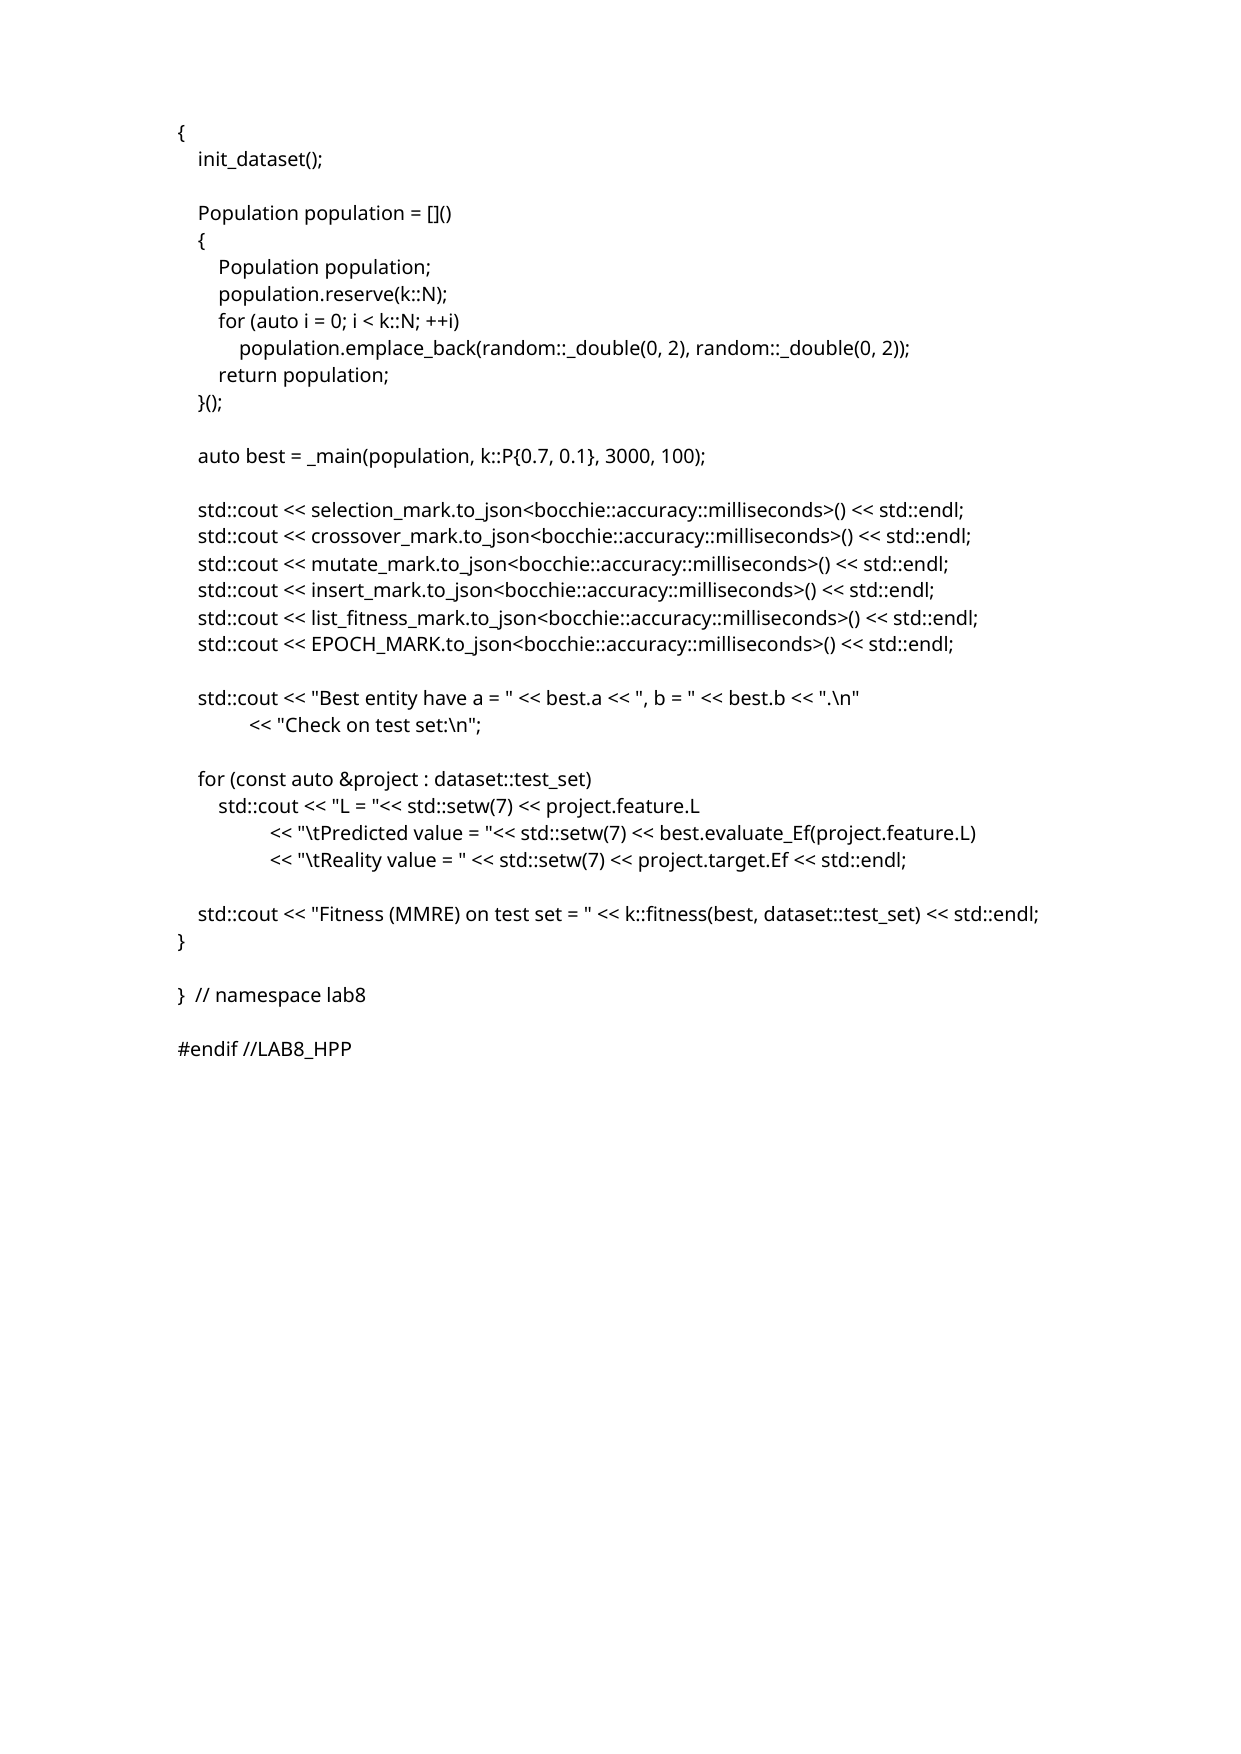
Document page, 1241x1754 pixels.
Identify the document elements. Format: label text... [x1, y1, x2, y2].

text init_dataset(); [177, 145, 1152, 172]
text std::cout << "Best entity have a = " << best.a << ", b = " << best.b << ".\n" [177, 685, 1152, 712]
text }(); [177, 388, 1152, 415]
text return population; [177, 361, 1152, 388]
text } [177, 927, 1152, 954]
text { [177, 226, 1152, 253]
text Population population; [177, 253, 1152, 280]
text population.emplace_back(random::_double(0, 2), random::_double(0, 2)); [177, 334, 1152, 361]
text std::cout << mutate_mark.to_json<bocchie::accuracy::milliseconds>() << std::endl; [177, 550, 1152, 577]
text auto best = _main(population, k::P{0.7, 0.1}, 3000, 100); [177, 442, 1152, 469]
text { [177, 118, 1152, 145]
text std::cout << selection_mark.to_json<bocchie::accuracy::milliseconds>() << std::endl; [177, 496, 1152, 523]
text std::cout << "L = "<< std::setw(7) << project.feature.L [177, 793, 1152, 819]
text std::cout << list_fitness_mark.to_json<bocchie::accuracy::milliseconds>() << std::endl; [177, 604, 1152, 631]
text for (const auto &project : dataset::test_set) [177, 766, 1152, 793]
text std::cout << insert_mark.to_json<bocchie::accuracy::milliseconds>() << std::endl; [177, 577, 1152, 604]
text Population population = []() [177, 199, 1152, 226]
text for (auto i = 0; i < k::N; ++i) [177, 307, 1152, 334]
text std::cout << "Fitness (MMRE) on test set = " << k::fitness(best, dataset::test_set) << std::endl; [177, 901, 1152, 927]
text std::cout << crossover_mark.to_json<bocchie::accuracy::milliseconds>() << std::endl; [177, 523, 1152, 550]
text std::cout << EPOCH_MARK.to_json<bocchie::accuracy::milliseconds>() << std::endl; [177, 631, 1152, 658]
text << "Check on test set:\n"; [177, 712, 1152, 739]
text } // namespace lab8 [177, 981, 1152, 1008]
text population.reserve(k::N); [177, 280, 1152, 307]
text #endif //LAB8_HPP [177, 1035, 1152, 1062]
text << "\tReality value = " << std::setw(7) << project.target.Ef << std::endl; [177, 847, 1152, 873]
text << "\tPredicted value = "<< std::setw(7) << best.evaluate_Ef(project.feature.L) [177, 819, 1152, 847]
